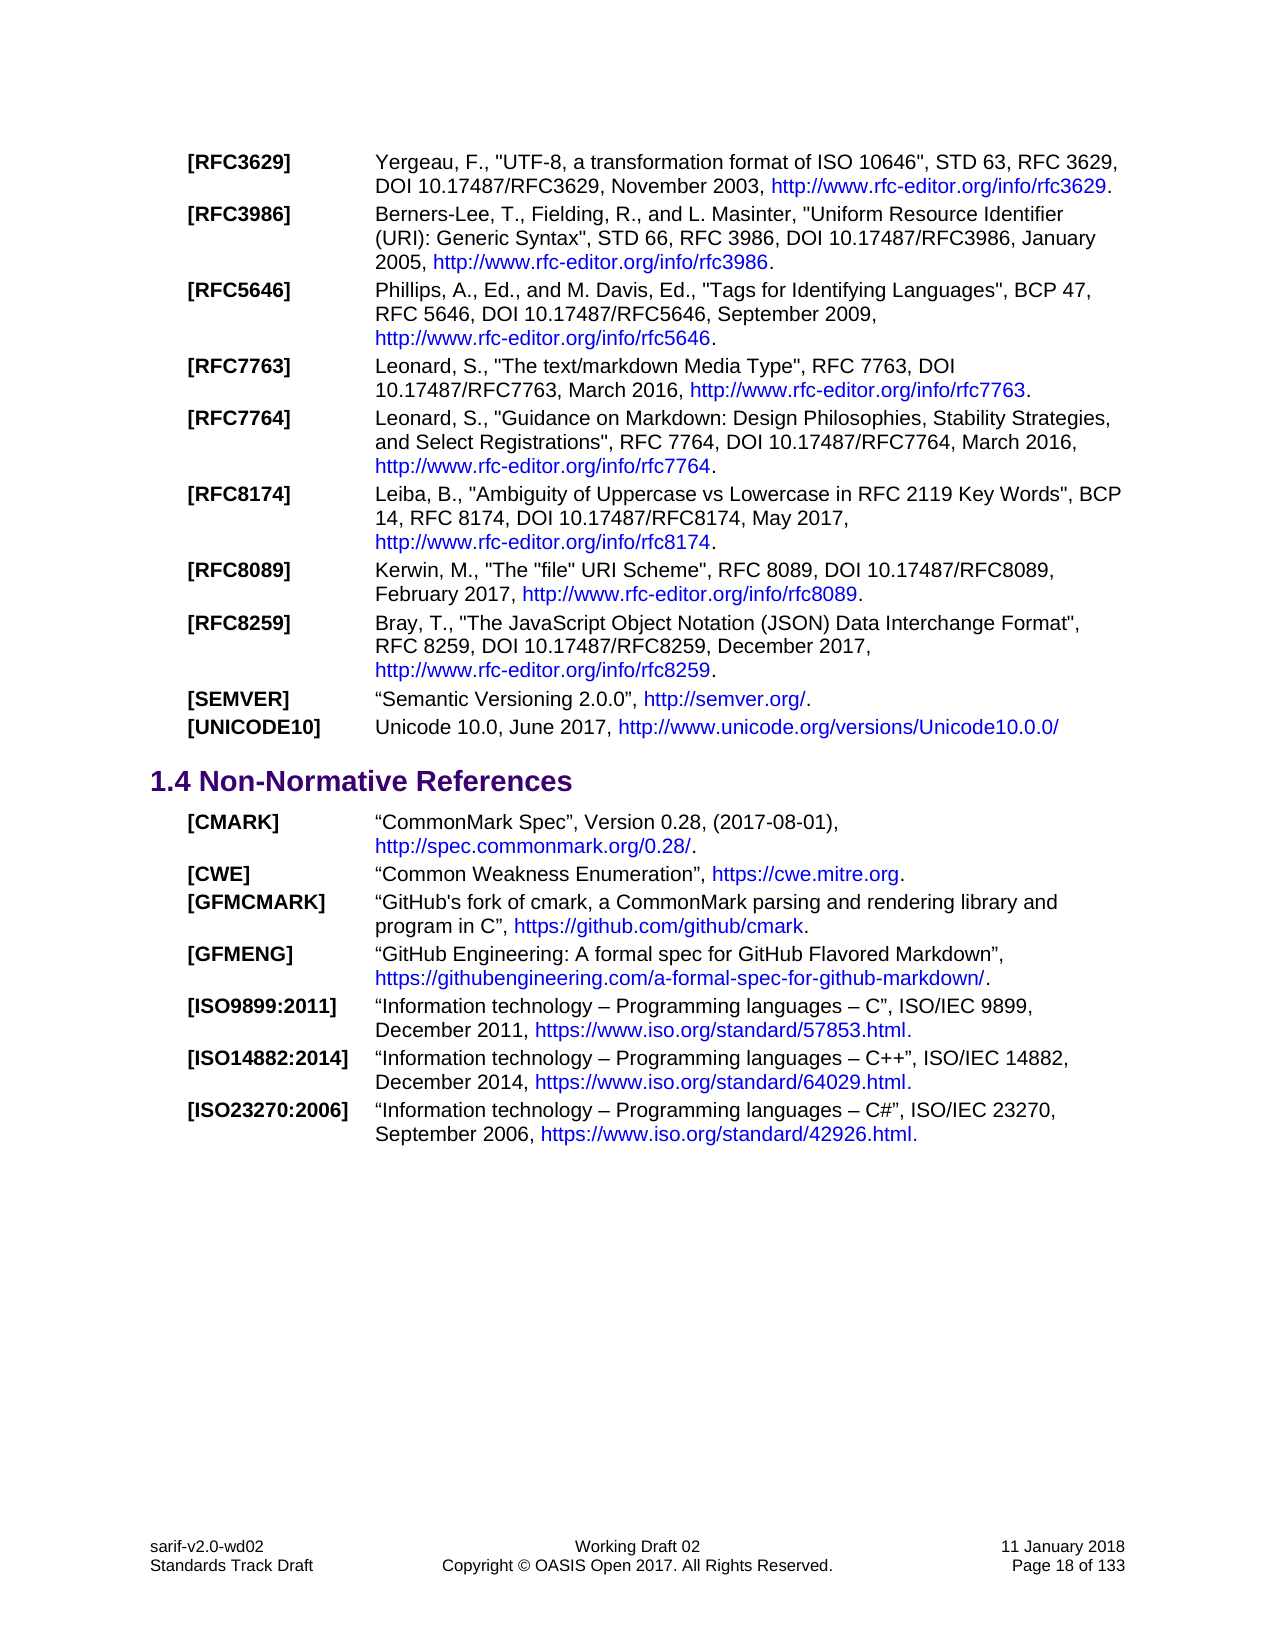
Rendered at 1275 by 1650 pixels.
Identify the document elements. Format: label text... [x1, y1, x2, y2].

text [RFC8174] Leiba, B., "Ambiguity of Uppercase vs Lowercase in RFC 2119 Key Words", BCP 14, RFC 8174, DOI 10.17487/RFC8174, May 2017, http://www.rfc-editor.org/info/rfc8174. [187, 482, 1125, 554]
text [GFMCMARK] “GitHub's fork of cmark, a CommonMark parsing and rendering library and program in C”, https://github.com/github/cmark. [187, 890, 1125, 938]
text [RFC8089] Kerwin, M., "The "file" URI Scheme", RFC 8089, DOI 10.17487/RFC8089, February 2017, http://www.rfc-editor.org/info/rfc8089. [187, 558, 1125, 606]
text [RFC7764] Leonard, S., "Guidance on Markdown: Design Philosophies, Stability Strategies, and Select Registrations", RFC 7764, DOI 10.17487/RFC7764, March 2016, http://www.rfc-editor.org/info/rfc7764. [187, 406, 1125, 478]
subtitle Non-Normative References [150, 763, 1125, 797]
text [ISO9899:2011] “Information technology – Programming languages – C”, ISO/IEC 9899, December 2011, https://www.iso.org/standard/57853.html. [187, 994, 1125, 1042]
text [ISO14882:2014] “Information technology – Programming languages – C++”, ISO/IEC 14882, December 2014, https://www.iso.org/standard/64029.html. [187, 1046, 1125, 1094]
text [UNICODE10] Unicode 10.0, June 2017, http://www.unicode.org/versions/Unicode10.0.0/ [187, 714, 1125, 738]
text [ISO23270:2006] “Information technology – Programming languages – C#”, ISO/IEC 23270, September 2006, https://www.iso.org/standard/42926.html. [187, 1098, 1125, 1146]
text [RFC5646] Phillips, A., Ed., and M. Davis, Ed., "Tags for Identifying Languages", BCP 47, RFC 5646, DOI 10.17487/RFC5646, September 2009, http://www.rfc-editor.org/info/rfc5646. [187, 278, 1125, 350]
text [RFC7763] Leonard, S., "The text/markdown Media Type", RFC 7763, DOI 10.17487/RFC7763, March 2016, http://www.rfc-editor.org/info/rfc7763. [187, 354, 1125, 402]
text [CMARK] “CommonMark Spec”, Version 0.28, (2017-08-01), http://spec.commonmark.org/0.28/. [187, 809, 1125, 857]
text [CWE] “Common Weakness Enumeration”, https://cwe.mitre.org. [187, 862, 1125, 886]
text [RFC8259] Bray, T., "The JavaScript Object Notation (JSON) Data Interchange Format", RFC 8259, DOI 10.17487/RFC8259, December 2017, http://www.rfc-editor.org/info/rfc8259. [187, 610, 1125, 682]
text [SEMVER] “Semantic Versioning 2.0.0”, http://semver.org/. [187, 686, 1125, 710]
text [GFMENG] “GitHub Engineering: A formal spec for GitHub Flavored Markdown”, https://githubengineering.com/a-formal-spec-for-github-markdown/. [187, 942, 1125, 990]
text [RFC3986] Berners-Lee, T., Fielding, R., and L. Masinter, "Uniform Resource Identifier (URI): Generic Syntax", STD 66, RFC 3986, DOI 10.17487/RFC3986, January 2005, http://www.rfc-editor.org/info/rfc3986. [187, 202, 1125, 274]
